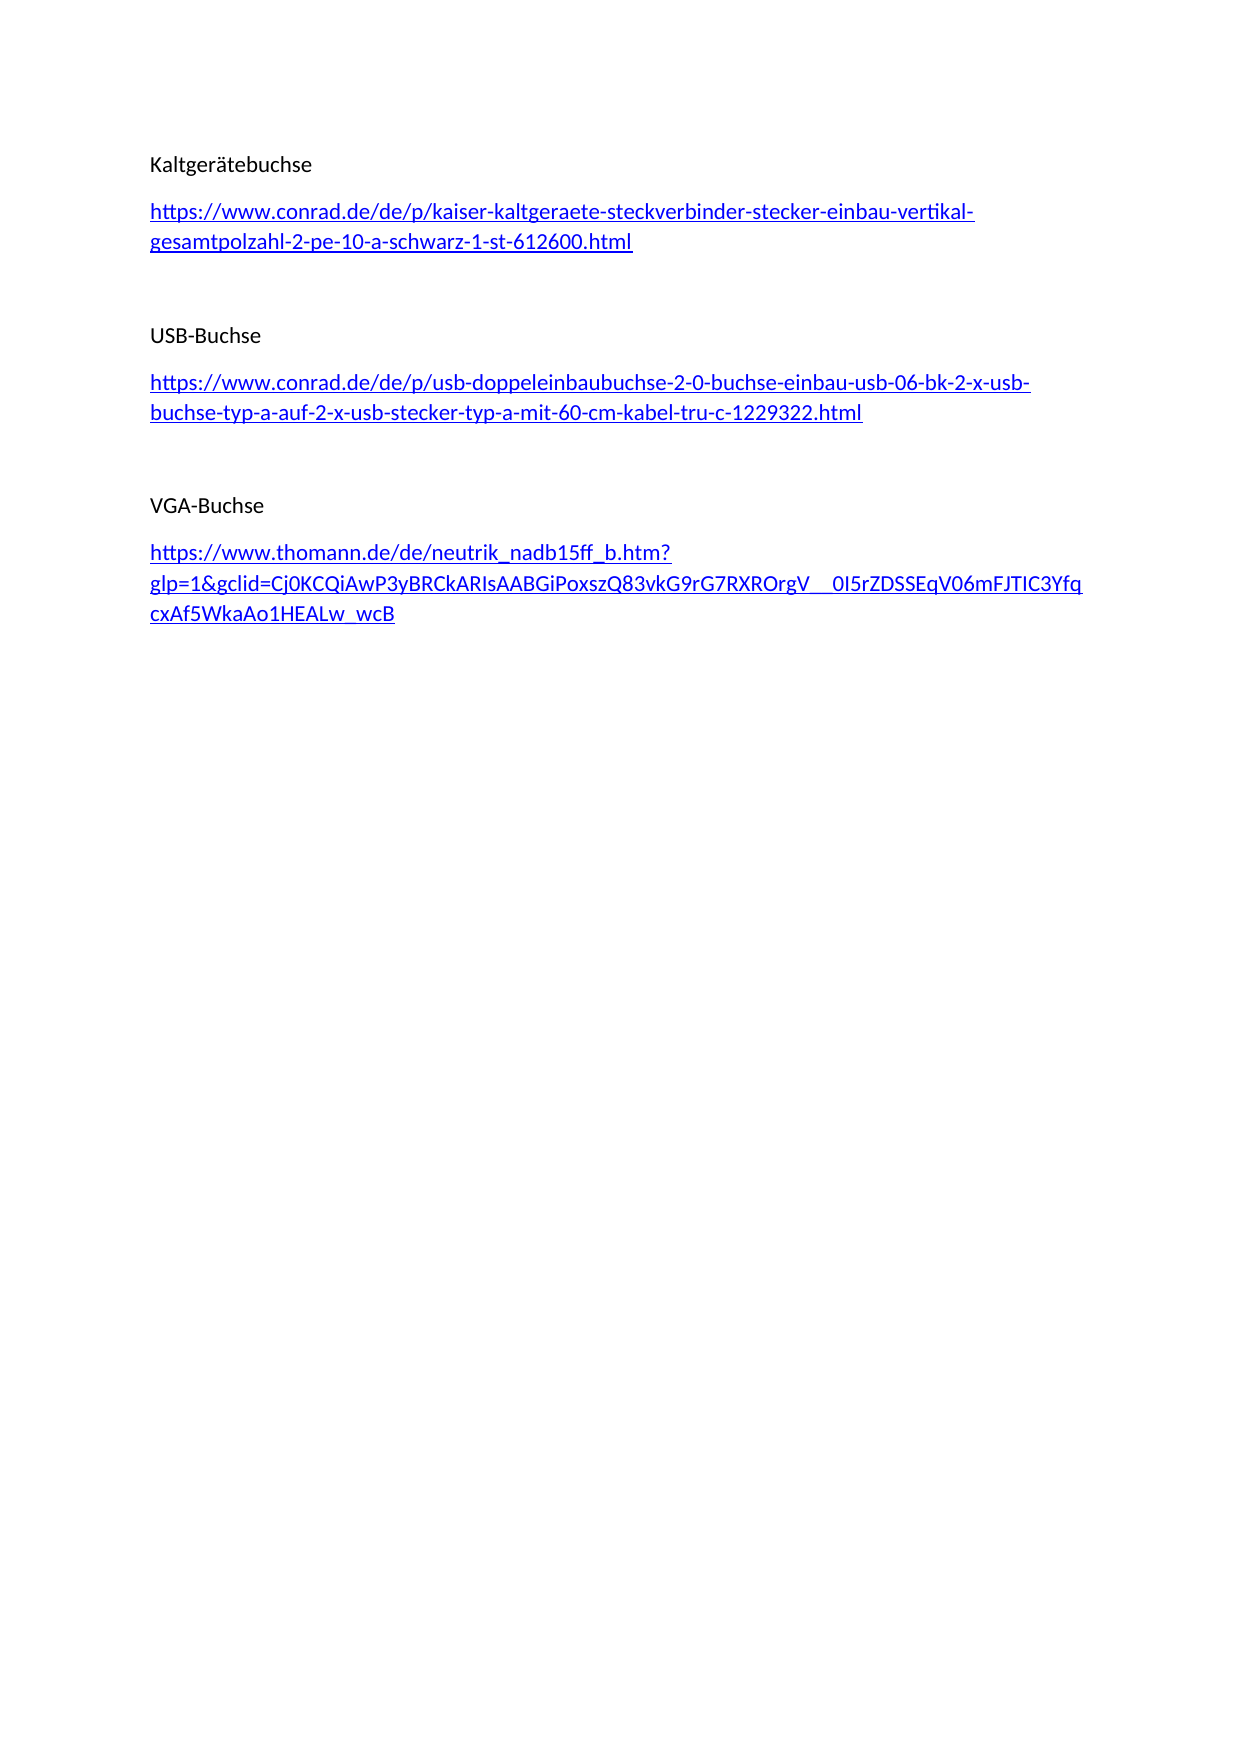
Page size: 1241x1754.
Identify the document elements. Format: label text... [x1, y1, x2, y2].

text USB-Buchse [150, 321, 1090, 349]
text https://www.thomann.de/de/neutrik_nadb15ff_b.htm?glp=1&gclid=Cj0KCQiAwP3yBRCkARIsAABGiPoxszQ83vkG9rG7RXROrgV__0I5rZDSSEqV06mFJTIC3YfqcxAf5WkaAo1HEALw_wcB [150, 538, 1090, 627]
text https://www.conrad.de/de/p/usb-doppeleinbaubuchse-2-0-buchse-einbau-usb-06-bk-2-x-usb-buchse-typ-a-auf-2-x-usb-stecker-typ-a-mit-60-cm-kabel-tru-c-1229322.html [150, 368, 1090, 426]
text https://www.conrad.de/de/p/kaiser-kaltgeraete-steckverbinder-stecker-einbau-vertikal-gesamtpolzahl-2-pe-10-a-schwarz-1-st-612600.html [150, 197, 1090, 255]
text VGA-Buchse [150, 492, 1090, 520]
text Kaltgerätebuchse [150, 150, 1090, 178]
